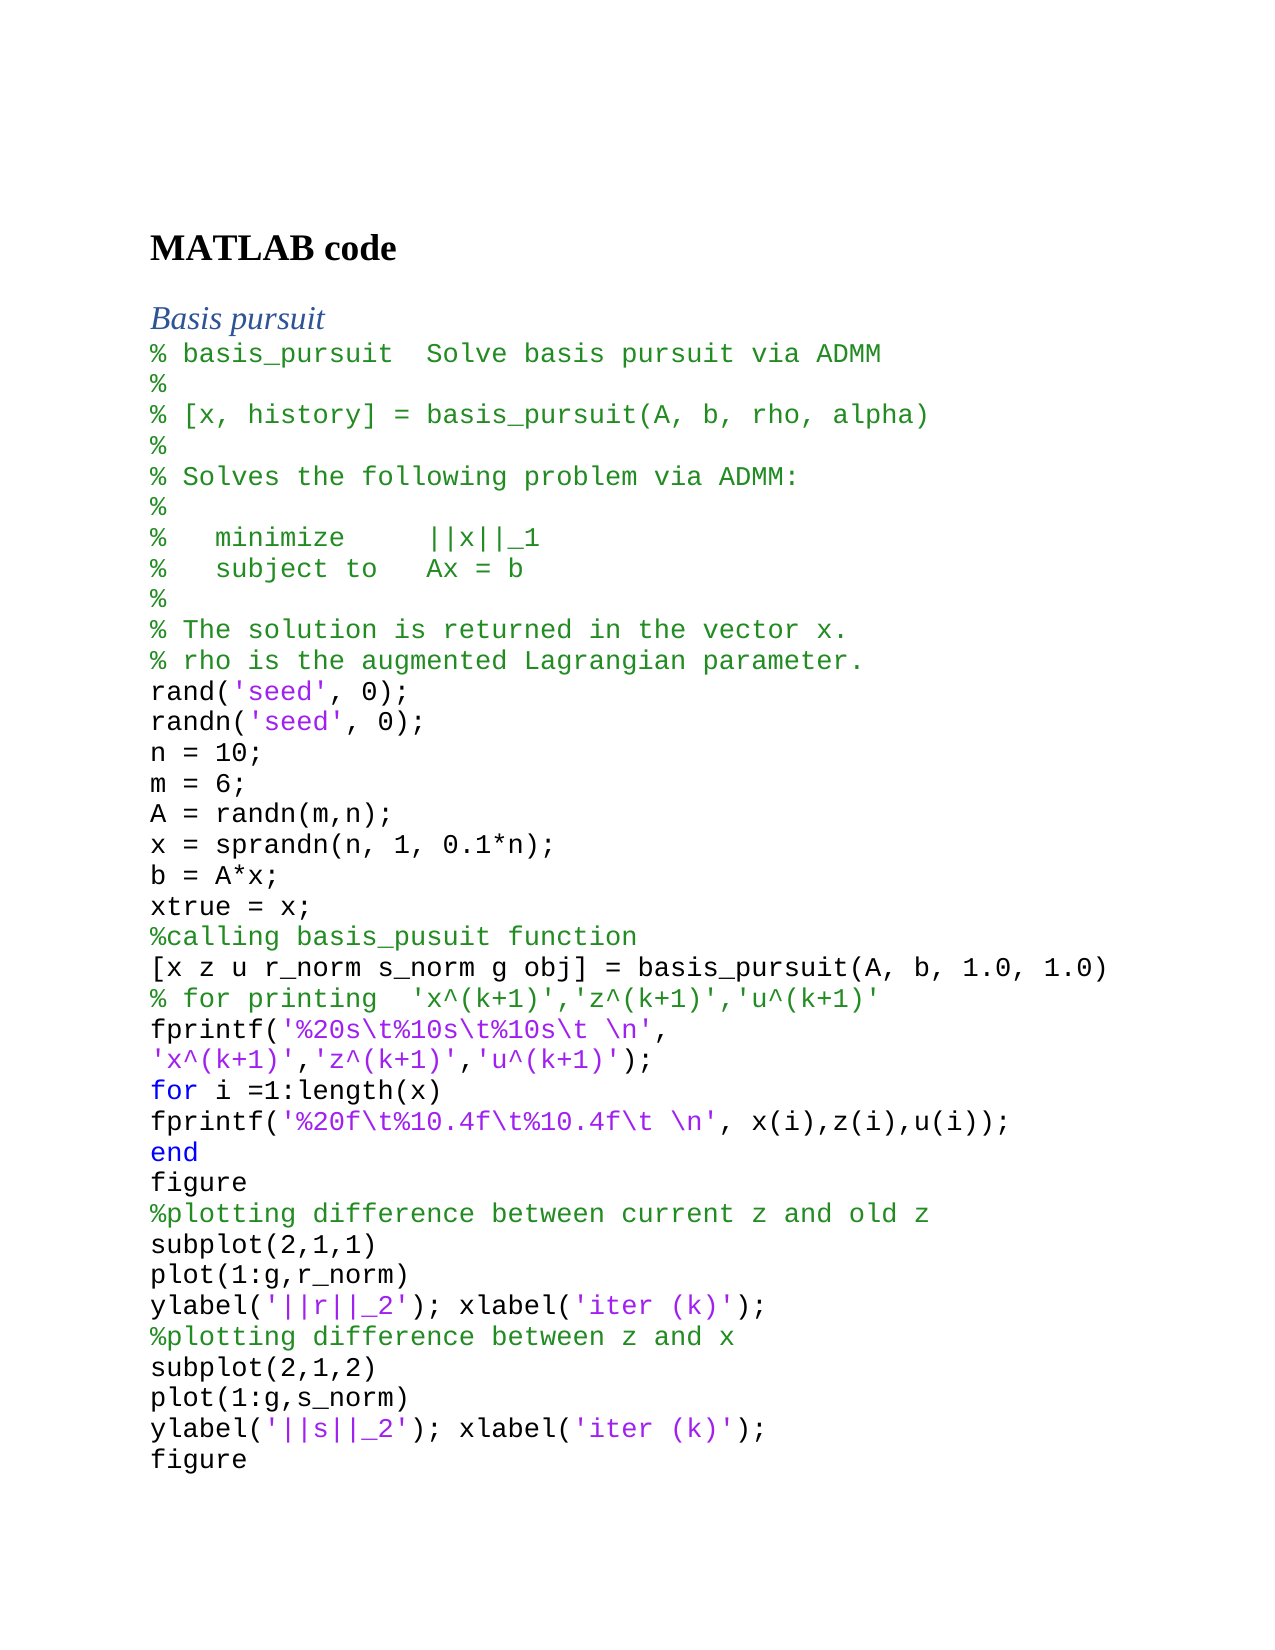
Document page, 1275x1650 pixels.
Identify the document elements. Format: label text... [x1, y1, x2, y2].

text end [150, 1138, 1125, 1169]
text plot(1:g,r_norm) [150, 1261, 1125, 1292]
text xtrue = x; [150, 892, 1125, 923]
text % subject to Ax = b [150, 554, 1125, 585]
text % [150, 493, 1125, 524]
text % [x, history] = basis_pursuit(A, b, rho, alpha) [150, 401, 1125, 432]
text for i =1:length(x) [150, 1077, 1125, 1108]
text % minimize ||x||_1 [150, 524, 1125, 554]
text %plotting difference between current z and old z [150, 1200, 1125, 1231]
subtitle MATLAB code [150, 226, 1125, 269]
text %plotting difference between z and x [150, 1323, 1125, 1353]
text subplot(2,1,1) [150, 1231, 1125, 1261]
text plot(1:g,s_norm) [150, 1384, 1125, 1415]
text ylabel('||r||_2'); xlabel('iter (k)'); [150, 1292, 1125, 1323]
text m = 6; [150, 769, 1125, 800]
text [x z u r_norm s_norm g obj] = basis_pursuit(A, b, 1.0, 1.0) [150, 954, 1125, 985]
text % The solution is returned in the vector x. [150, 616, 1125, 647]
text randn('seed', 0); [150, 708, 1125, 739]
text b = A*x; [150, 862, 1125, 892]
text % [150, 585, 1125, 616]
text subplot(2,1,2) [150, 1353, 1125, 1384]
text % basis_pursuit Solve basis pursuit via ADMM [150, 339, 1125, 370]
text % [150, 432, 1125, 462]
text % for printing 'x^(k+1)','z^(k+1)','u^(k+1)' [150, 985, 1125, 1015]
text ylabel('||s||_2'); xlabel('iter (k)'); [150, 1415, 1125, 1446]
text x = sprandn(n, 1, 0.1*n); [150, 831, 1125, 862]
text fprintf('%20s\t%10s\t%10s\t \n', 'x^(k+1)','z^(k+1)','u^(k+1)'); [150, 1015, 1125, 1077]
text %calling basis_pusuit function [150, 923, 1125, 954]
text % Solves the following problem via ADMM: [150, 462, 1125, 493]
text % rho is the augmented Lagrangian parameter. [150, 647, 1125, 677]
text figure [150, 1169, 1125, 1200]
text fprintf('%20f\t%10.4f\t%10.4f\t \n', x(i),z(i),u(i)); [150, 1108, 1125, 1138]
text n = 10; [150, 739, 1125, 769]
text rand('seed', 0); [150, 677, 1125, 708]
text figure [150, 1446, 1125, 1476]
subtitle Basis pursuit [150, 298, 1125, 336]
text % [150, 370, 1125, 401]
text A = randn(m,n); [150, 800, 1125, 831]
